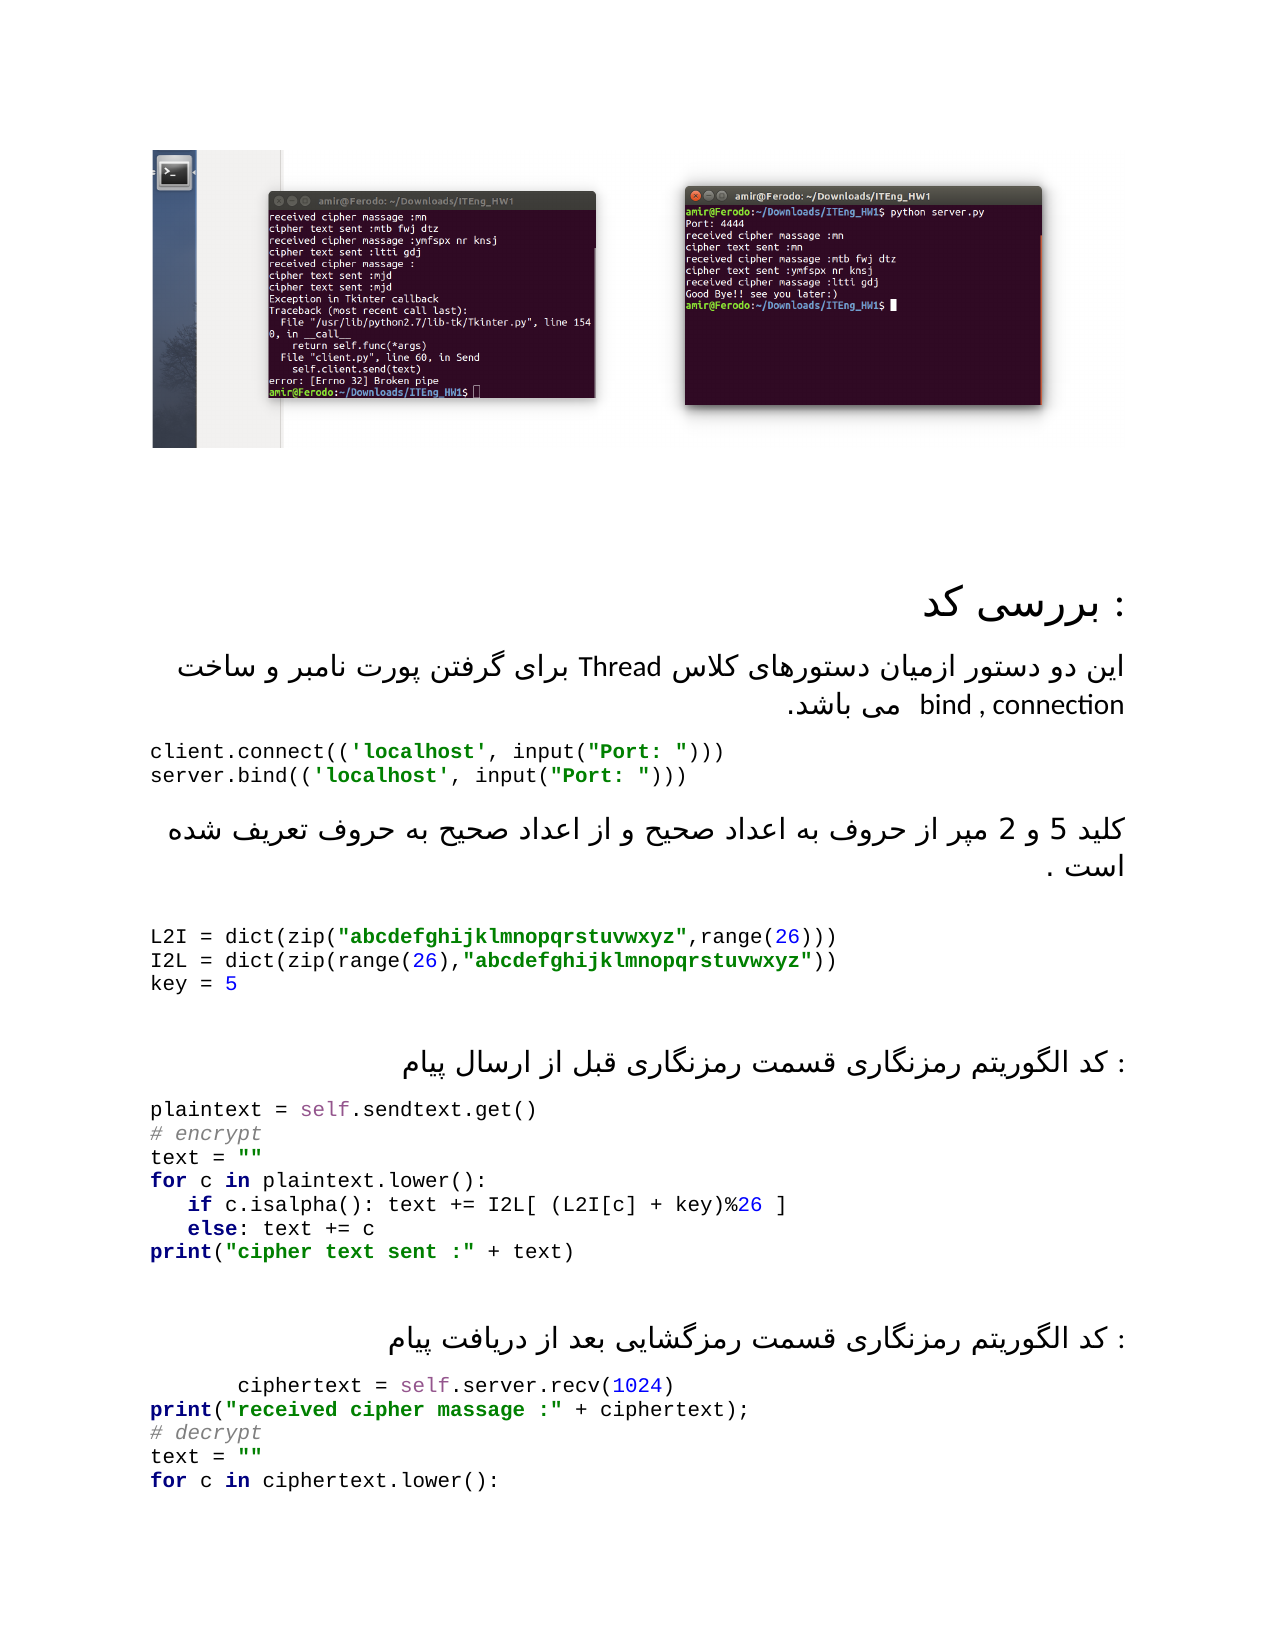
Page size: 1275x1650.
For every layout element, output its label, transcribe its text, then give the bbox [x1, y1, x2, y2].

text کد الگوریتم رمزنگاری قسمت رمزگشایی بعد از دریافت پیام : [150, 1320, 1125, 1356]
text plaintext = self.sendtext.get() # encrypt text = "" for c in plaintext.lower(): if c.isalpha(): text += I2L[ (L2I[c] + key)%26 ] else: text += c print("cipher text sent :" + text) [150, 1099, 1125, 1265]
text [150, 1375, 1125, 1493]
text L2I = dict(zip("abcdefghijklmnopqrstuvwxyz",range(26))) I2L = dict(zip(range(26),"abcdefghijklmnopqrstuvwxyz")) key = 5 [150, 902, 1125, 997]
text server.bind(('localhost', input("Port: "))) [150, 765, 1125, 789]
text کلید 5 و 2 مپر از حروف به اعداد صحیح و از اعداد صحیح به حروف تعریف شده است . [150, 812, 1125, 883]
text کد الگوریتم رمزنگاری قسمت رمزنگاری قبل از ارسال پیام : [150, 1044, 1125, 1080]
text این دو دستور ازمیان دستورهای کلاس Thread برای گرفتن پورت نامبر و ساخت bind , connection می باشد. [150, 648, 1125, 722]
text client.connect(('localhost', input("Port: "))) [150, 741, 1125, 765]
picture [152, 150, 1125, 448]
text بررسی کد : [150, 576, 1125, 627]
